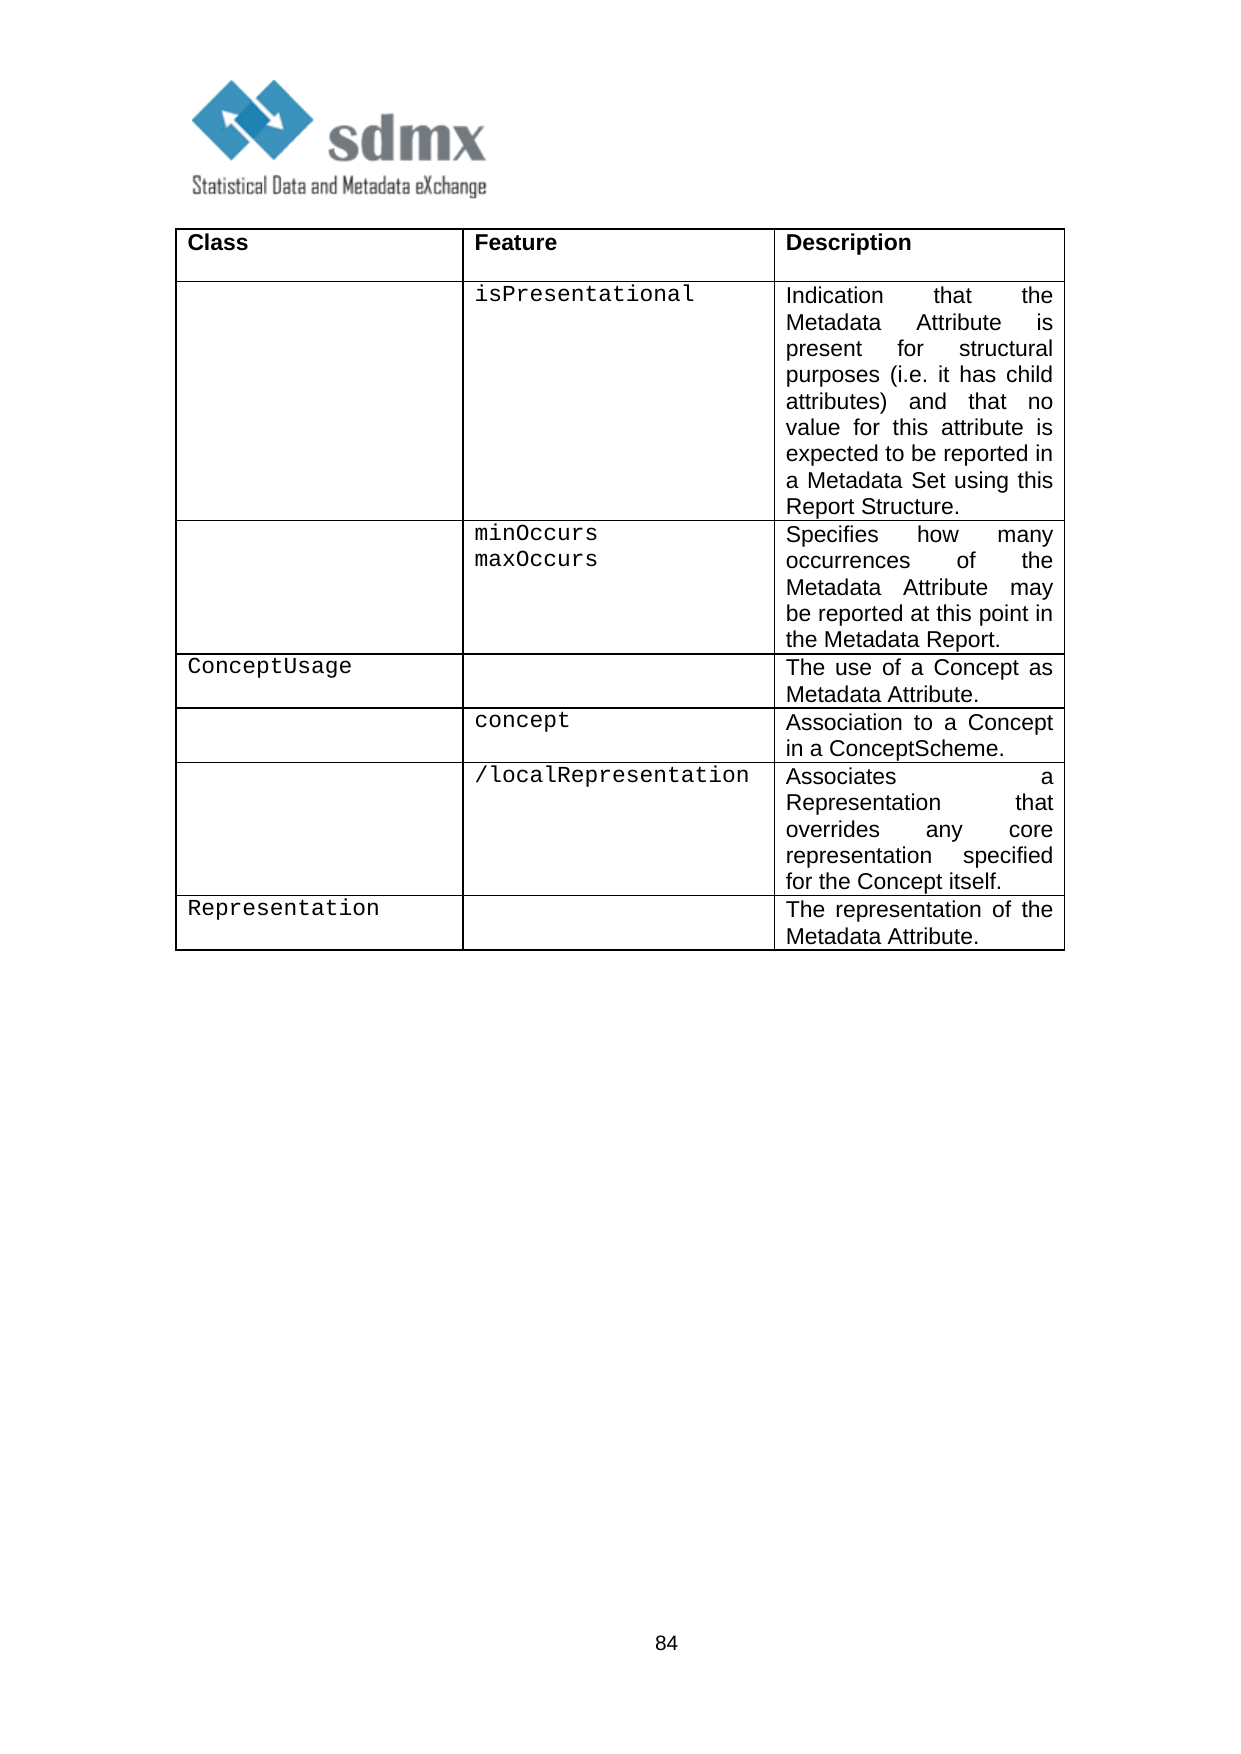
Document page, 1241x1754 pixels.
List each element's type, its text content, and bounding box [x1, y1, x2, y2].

table_cell Indication that the Metadata Attribute is present for structural purposes (i.e. it has child attributes) and that no value for this attribute is expected to be reported in a Metadata Set using this Report Structure. [775, 282, 1064, 519]
table_cell Representation [177, 896, 462, 949]
table_header Description [775, 230, 1064, 281]
table_cell The representation of the Metadata Attribute. [775, 896, 1064, 949]
table_cell [464, 655, 774, 707]
table_cell concept [464, 709, 774, 761]
table_cell [177, 521, 462, 653]
table_cell Associates a Representation that overrides any core representation specified for the Concept itself. [775, 763, 1064, 895]
table_cell [177, 282, 462, 519]
table_header Feature [464, 230, 774, 281]
picture [192, 80, 495, 202]
table_cell Association to a Concept in a ConceptScheme. [775, 709, 1064, 761]
table_cell [177, 763, 462, 895]
table_cell Specifies how many occurrences of the Metadata Attribute may be reported at this point in the Metadata Report. [775, 521, 1064, 653]
table_cell The use of a Concept as Metadata Attribute. [775, 655, 1064, 707]
table_cell ConceptUsage [177, 655, 462, 707]
table_cell [177, 709, 462, 761]
table_cell [464, 896, 774, 949]
table_cell /localRepresentation [464, 763, 774, 895]
table_cell minOccurs maxOccurs [464, 521, 774, 653]
table_cell isPresentational [464, 282, 774, 519]
table_header Class [177, 230, 462, 281]
